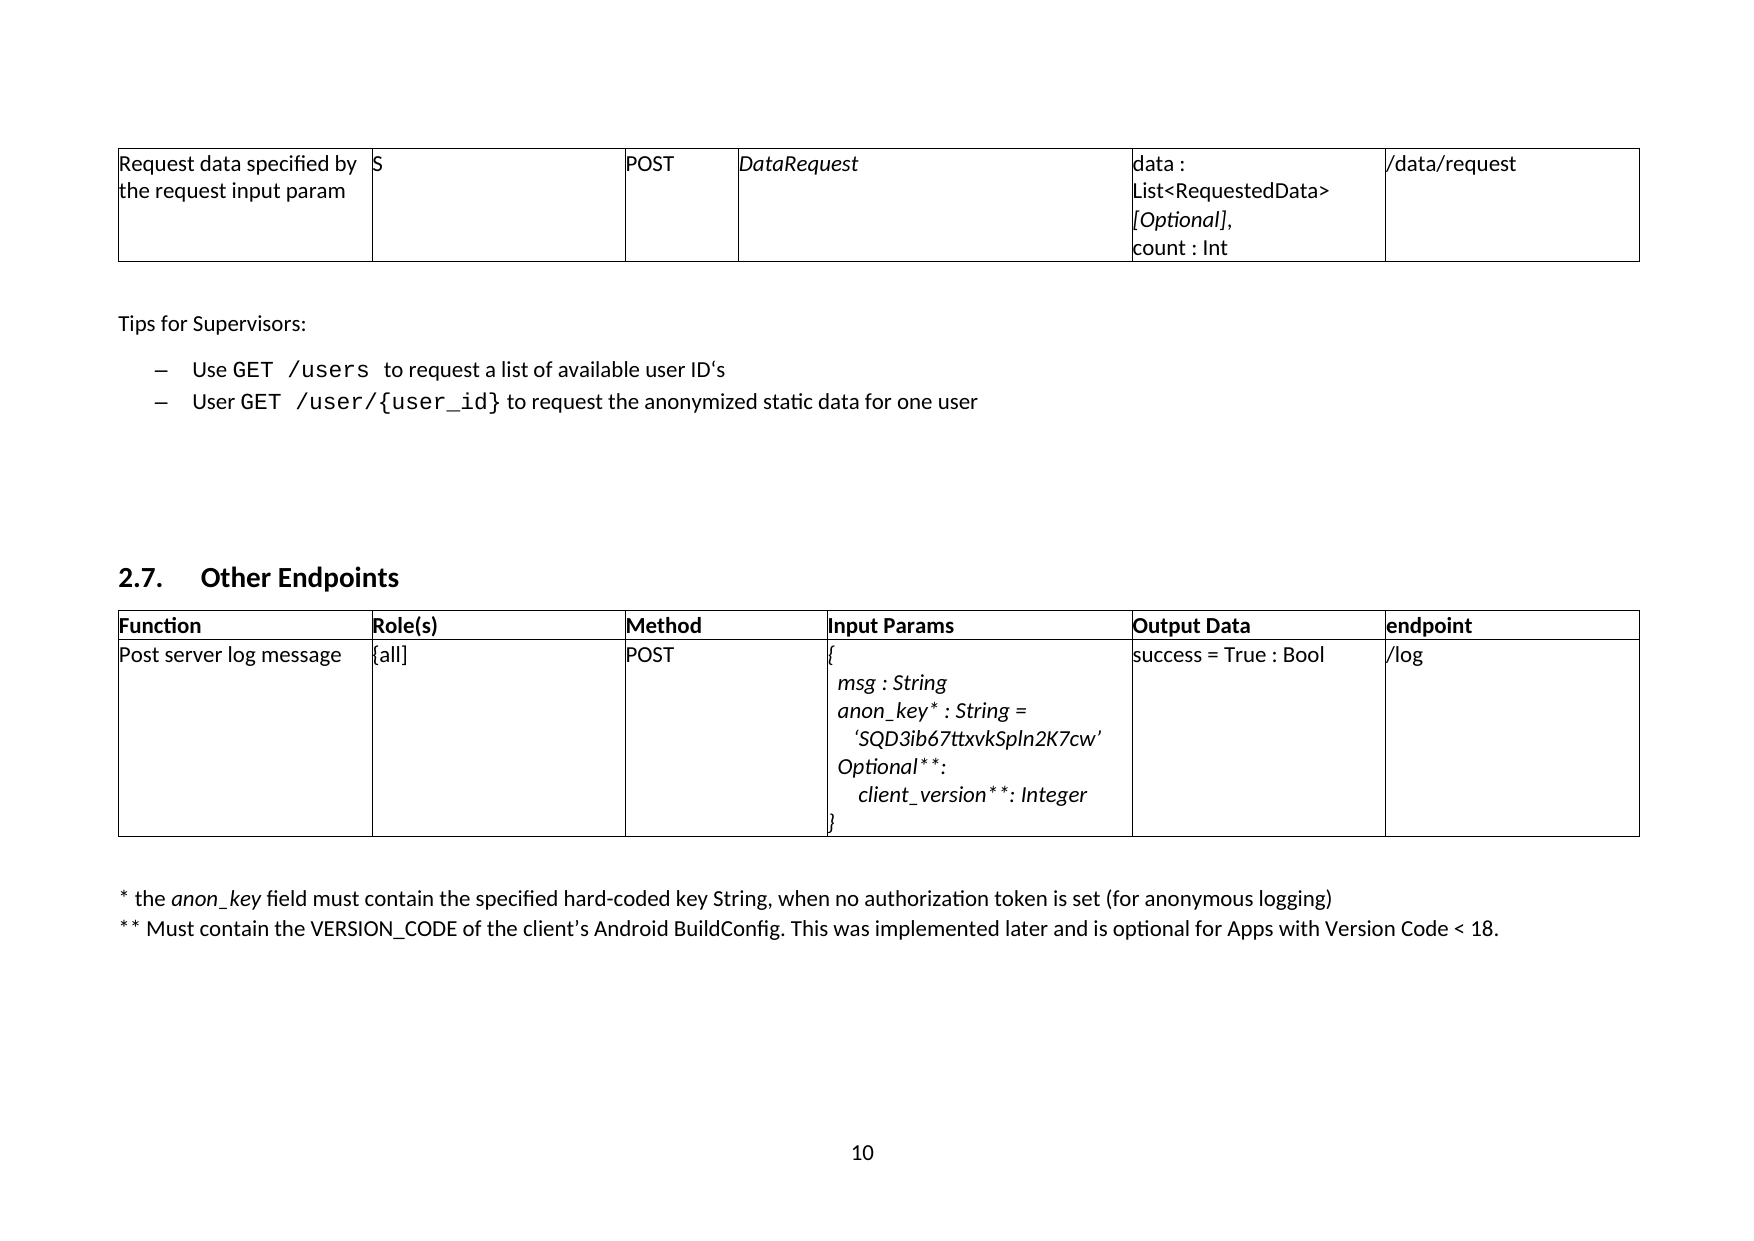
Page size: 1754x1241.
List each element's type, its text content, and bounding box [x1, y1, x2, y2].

table_cell data : List<RequestedData> [Optional], count : Int [1133, 149, 1385, 261]
list User GET /user/{user_id} to request the anonymized static data for one user [154, 387, 1606, 416]
table_header Method [626, 611, 827, 639]
table_header Role(s) [373, 611, 625, 639]
table_header Function [119, 611, 372, 639]
table_cell Post server log message [119, 640, 372, 836]
table_cell DataRequest [739, 149, 1132, 261]
table_cell /data/request [1386, 149, 1639, 261]
text * the anon_key field must contain the specified hard-coded key String, when no authorization token is set (for anonymous logging) ** Must contain the VERSION_CODE of the client’s Android BuildConfig. This was implemented later and is optional for Apps with Version Code < 18. [118, 884, 1606, 942]
list Use GET /users to request a list of available user ID‘s [154, 356, 1606, 385]
table_cell POST [626, 149, 738, 261]
table_header endpoint [1386, 611, 1639, 639]
table_cell {all] [373, 640, 625, 836]
table_header Output Data [1133, 611, 1385, 639]
table_cell { msg : String anon_key* : String = ‘SQD3ib67ttxvkSpln2K7cw’ Optional**: client_version**: Integer } [828, 640, 1132, 836]
text Tips for Supervisors: [118, 309, 1606, 337]
table_header Input Params [828, 611, 1132, 639]
table_cell POST [626, 640, 827, 836]
table_cell /log [1386, 640, 1639, 836]
table_cell Request data specified by the request input param [119, 149, 372, 261]
subtitle Other Endpoints [118, 559, 1606, 595]
table_cell success = True : Bool [1133, 640, 1385, 836]
table_cell S [373, 149, 625, 261]
